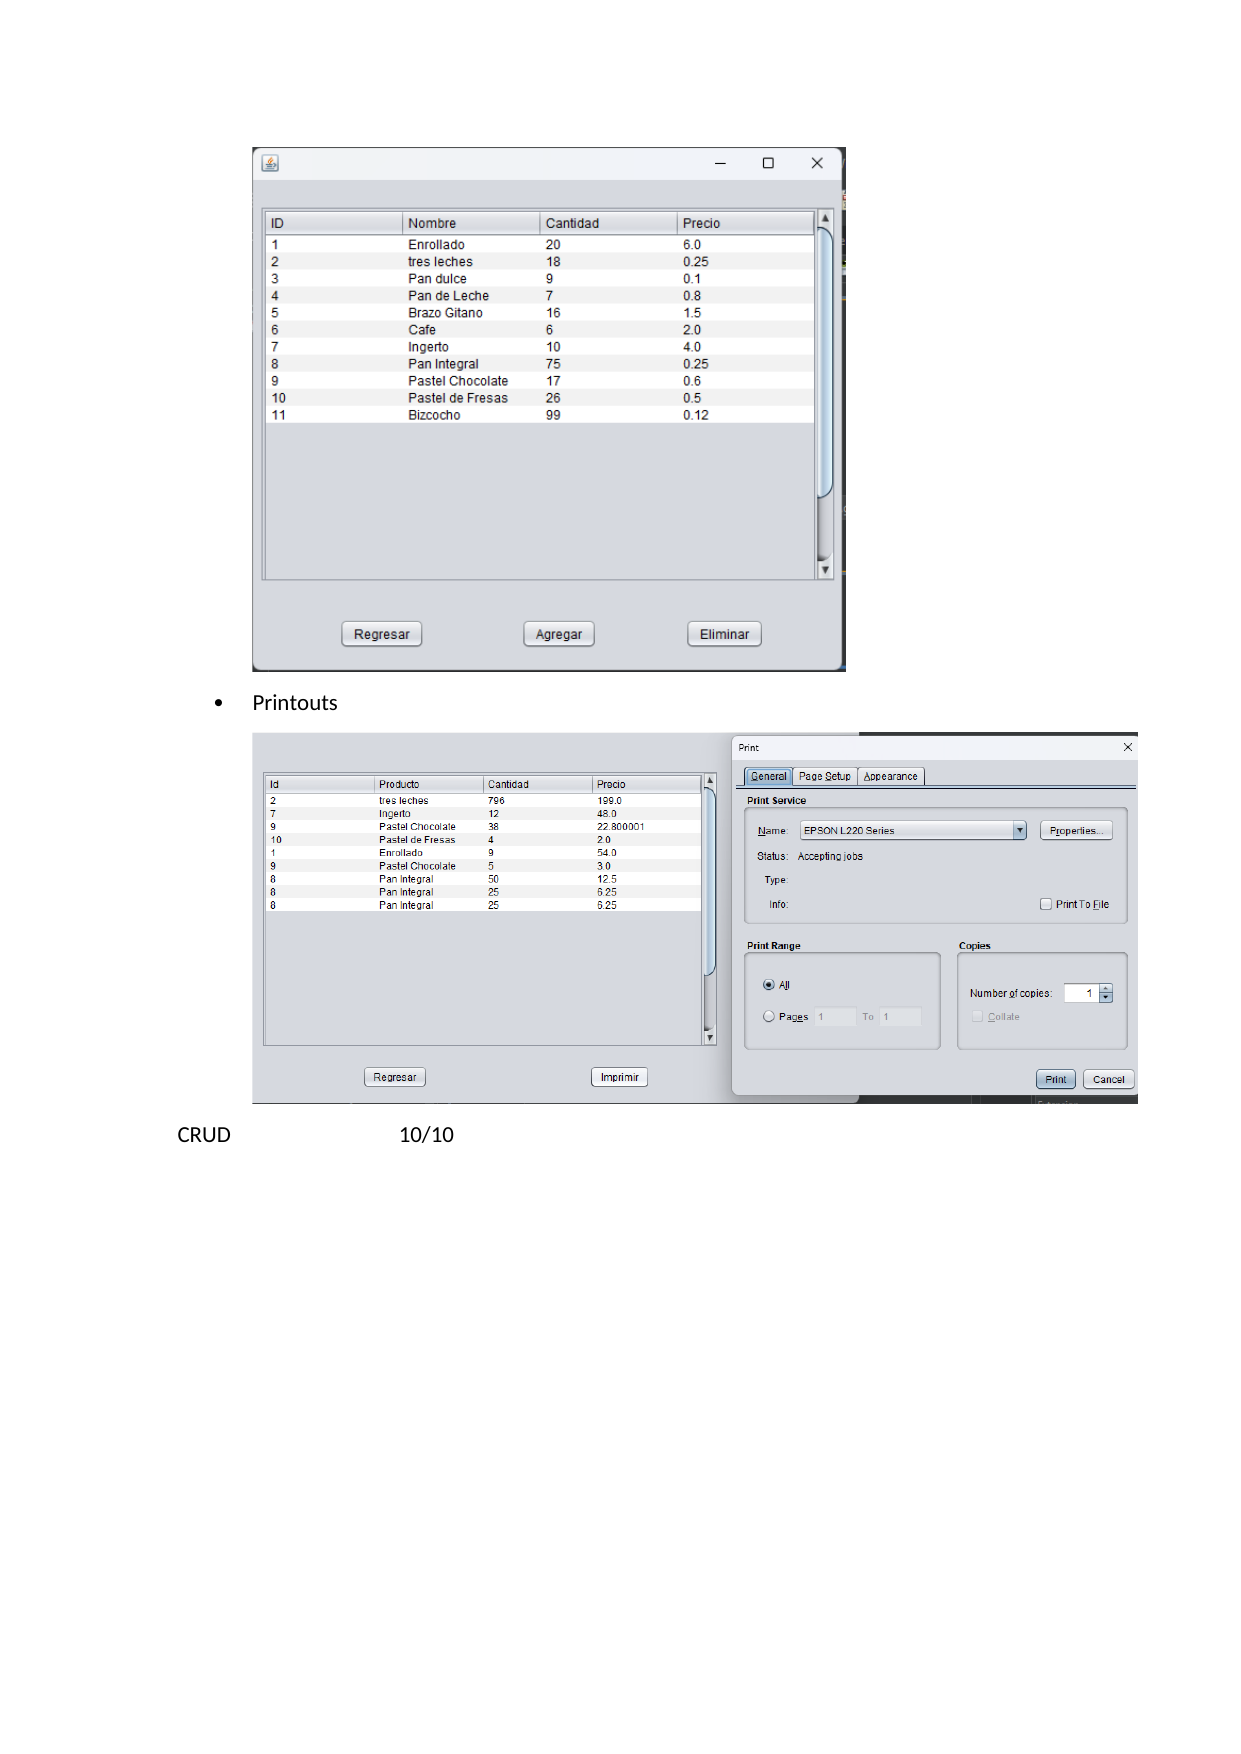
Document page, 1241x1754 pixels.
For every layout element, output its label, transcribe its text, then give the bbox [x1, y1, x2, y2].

text CRUD 10/10 [177, 1120, 1063, 1148]
list Printouts [215, 688, 1063, 716]
picture [252, 147, 846, 672]
picture [252, 732, 1138, 1104]
